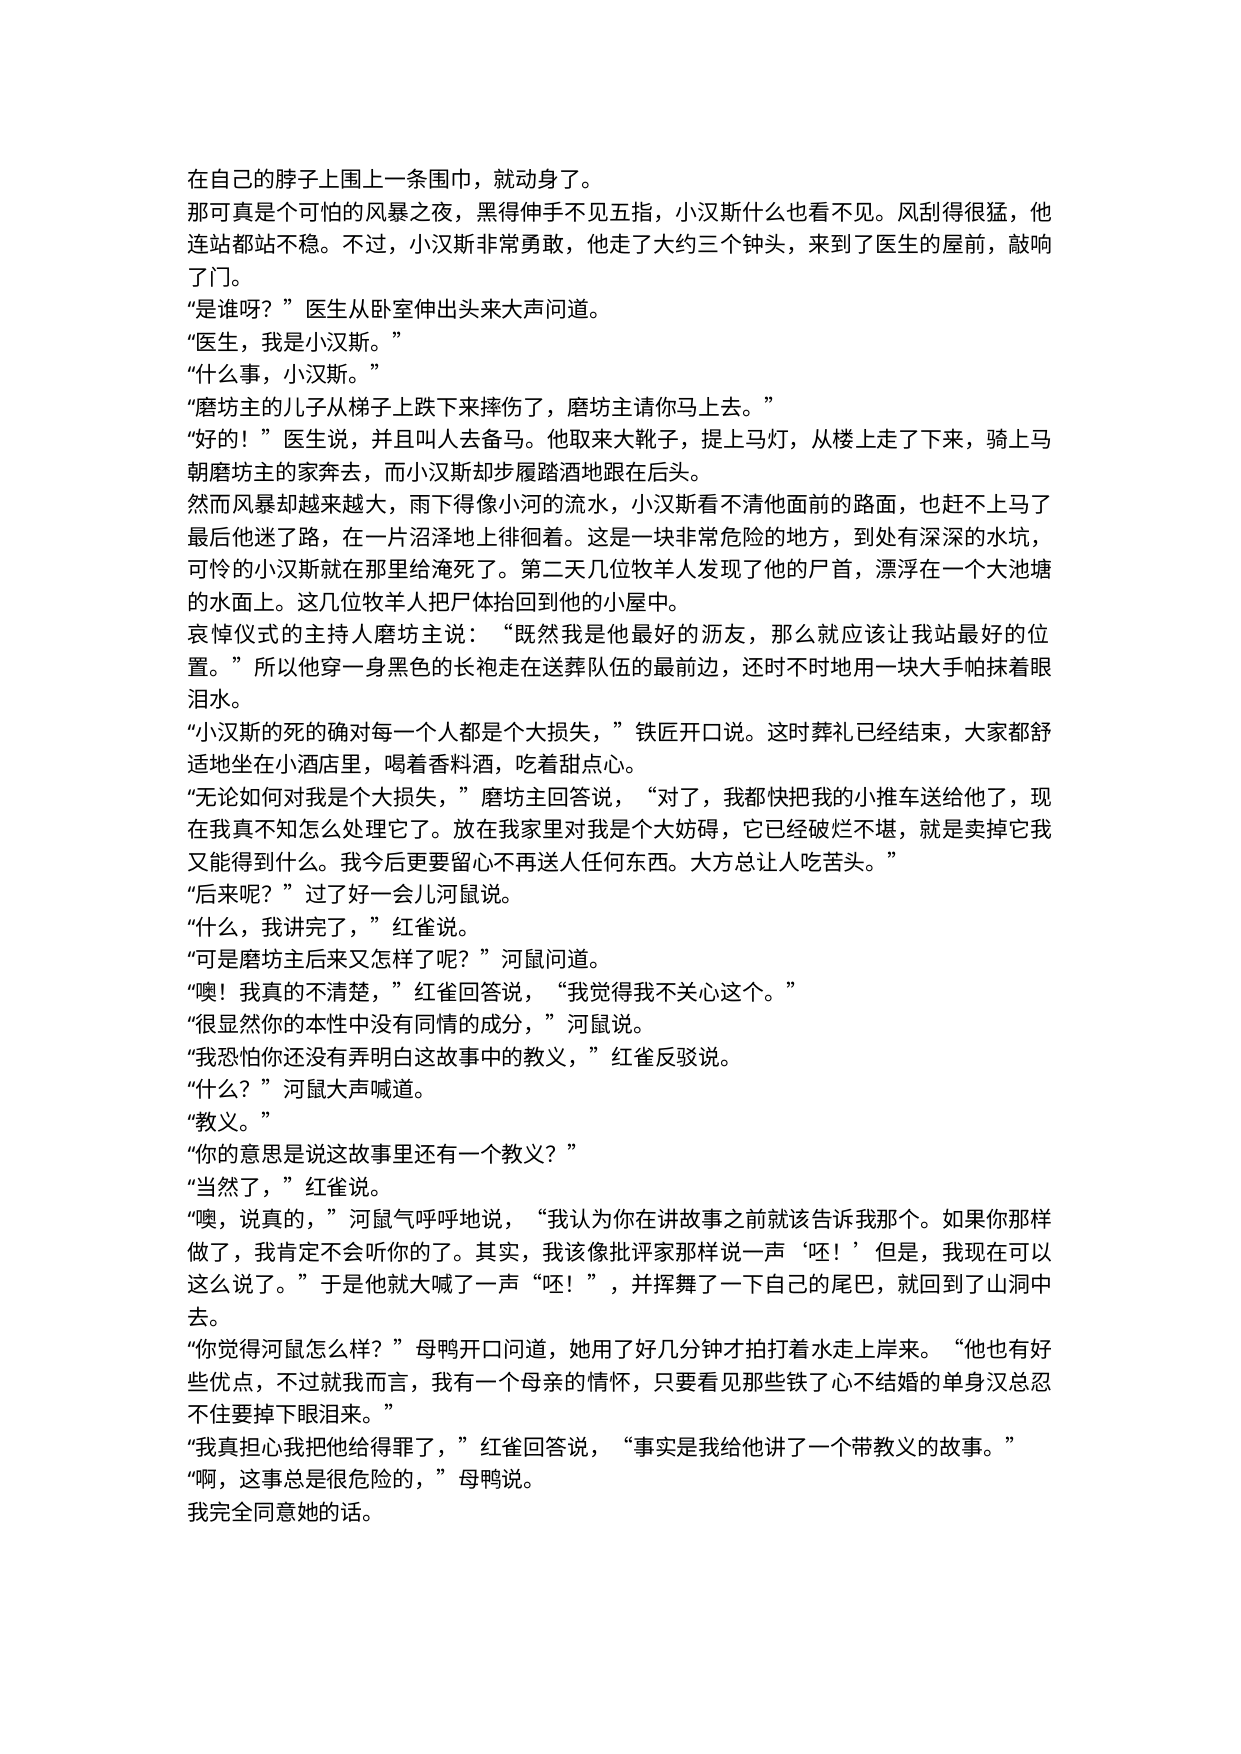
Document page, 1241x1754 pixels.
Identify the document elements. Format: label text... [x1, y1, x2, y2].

text “什么事，小汉斯。” [187, 357, 1053, 389]
text “可是磨坊主后来又怎样了呢？”河鼠问道。 [187, 942, 1053, 974]
text “医生，我是小汉斯。” [187, 324, 1053, 357]
text “你的意思是说这故事里还有一个教义？” [187, 1137, 1053, 1169]
text “什么？”河鼠大声喊道。 [187, 1072, 1053, 1104]
text “磨坊主的儿子从梯子上跌下来摔伤了，磨坊主请你马上去。” [187, 389, 1053, 422]
text “好的！”医生说，并且叫人去备马。他取来大靴子，提上马灯，从楼上走了下来，骑上马朝磨坊主的家奔去，而小汉斯却步履踏酒地跟在后头。 [187, 422, 1053, 487]
text 我完全同意她的话。 [187, 1494, 1053, 1527]
text “啊，这事总是很危险的，”母鸭说。 [187, 1462, 1053, 1494]
text “很显然你的本性中没有同情的成分，”河鼠说。 [187, 1007, 1053, 1039]
text “什么，我讲完了，”红雀说。 [187, 909, 1053, 942]
text “噢！我真的不清楚，”红雀回答说，“我觉得我不关心这个。” [187, 974, 1053, 1007]
text “是谁呀？”医生从卧室伸出头来大声问道。 [187, 292, 1053, 324]
text “无论如何对我是个大损失，”磨坊主回答说，“对了，我都快把我的小推车送给他了，现在我真不知怎么处理它了。放在我家里对我是个大妨碍，它已经破烂不堪，就是卖掉它我又能得到什么。我今后更要留心不再送人任何东西。大方总让人吃苦头。” [187, 779, 1053, 877]
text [187, 162, 1053, 194]
text “我真担心我把他给得罪了，”红雀回答说，“事实是我给他讲了一个带教义的故事。” [187, 1429, 1053, 1462]
text 然而风暴却越来越大，雨下得像小河的流水，小汉斯看不清他面前的路面，也赶不上马了。最后他迷了路，在一片沼泽地上徘徊着。这是一块非常危险的地方，到处有深深的水坑，可怜的小汉斯就在那里给淹死了。第二天几位牧羊人发现了他的尸首，漂浮在一个大池塘的水面上。这几位牧羊人把尸体抬回到他的小屋中。 [187, 487, 1053, 617]
text “你觉得河鼠怎么样？”母鸭开口问道，她用了好几分钟才拍打着水走上岸来。“他也有好些优点，不过就我而言，我有一个母亲的情怀，只要看见那些铁了心不结婚的单身汉总忍不住要掉下眼泪来。” [187, 1332, 1053, 1429]
text 那可真是个可怕的风暴之夜，黑得伸手不见五指，小汉斯什么也看不见。风刮得很猛，他连站都站不稳。不过，小汉斯非常勇敢，他走了大约三个钟头，来到了医生的屋前，敲响了门。 [187, 194, 1053, 292]
text “小汉斯的死的确对每一个人都是个大损失，”铁匠开口说。这时葬礼已经结束，大家都舒适地坐在小酒店里，喝着香料酒，吃着甜点心。 [187, 714, 1053, 779]
text “当然了，”红雀说。 [187, 1169, 1053, 1202]
text “噢，说真的，”河鼠气呼呼地说，“我认为你在讲故事之前就该告诉我那个。如果你那样做了，我肯定不会听你的了。其实，我该像批评家那样说一声‘呸！’但是，我现在可以这么说了。”于是他就大喊了一声“呸！”，并挥舞了一下自己的尾巴，就回到了山洞中去。 [187, 1202, 1053, 1332]
text “后来呢？”过了好一会儿河鼠说。 [187, 877, 1053, 909]
text “教义。” [187, 1104, 1053, 1137]
text 哀悼仪式的主持人磨坊主说：“既然我是他最好的沥友，那么就应该让我站最好的位置。”所以他穿一身黑色的长袍走在送葬队伍的最前边，还时不时地用一块大手帕抹着眼泪水。 [187, 617, 1053, 714]
text “我恐怕你还没有弄明白这故事中的教义，”红雀反驳说。 [187, 1039, 1053, 1072]
